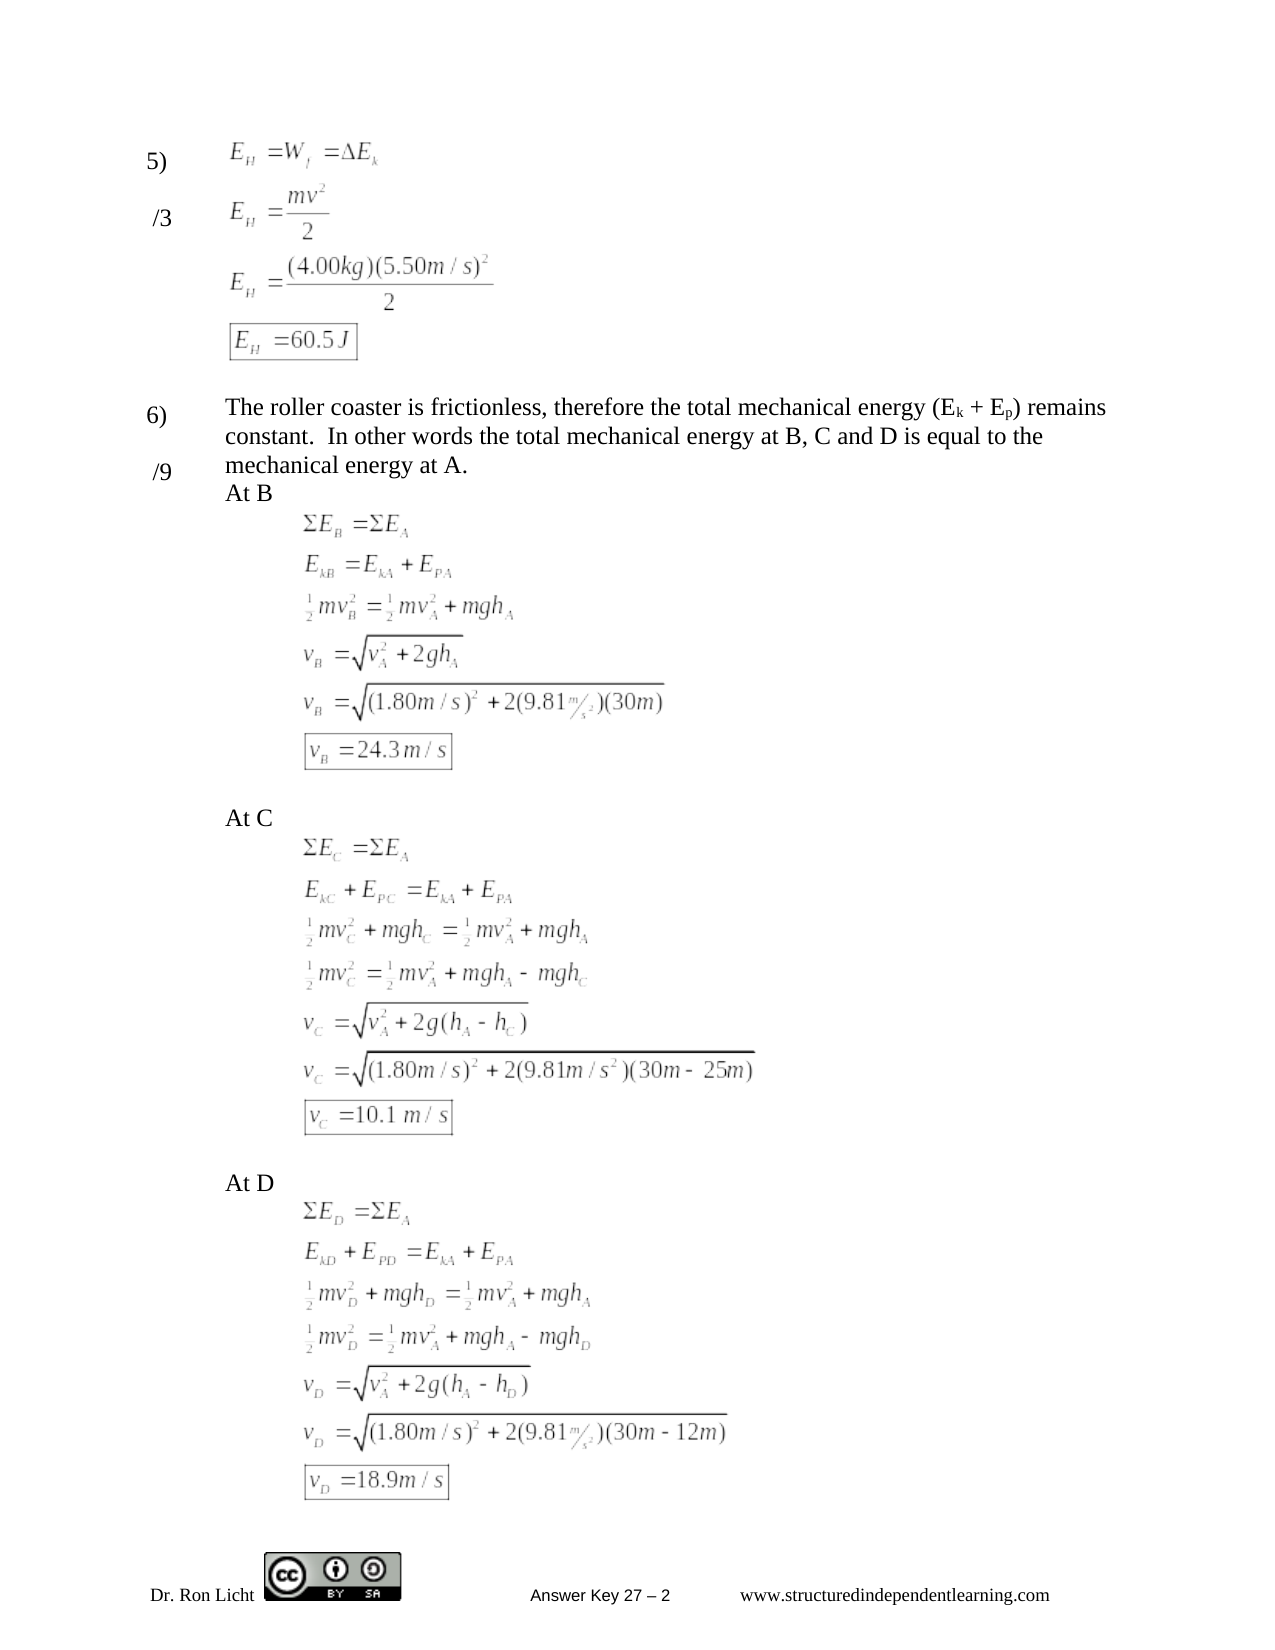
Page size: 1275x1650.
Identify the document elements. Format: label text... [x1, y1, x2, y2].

text At B [225, 478, 1125, 507]
text The roller coaster is frictionless, therefore the total mechanical energy (Ek + Ep) remains constant. In other words the total mechanical energy at B, C and D is equal to the mechanical energy at A. [225, 392, 1125, 478]
text At D [225, 1168, 1125, 1197]
text At C [225, 803, 1125, 832]
picture [264, 1552, 402, 1601]
